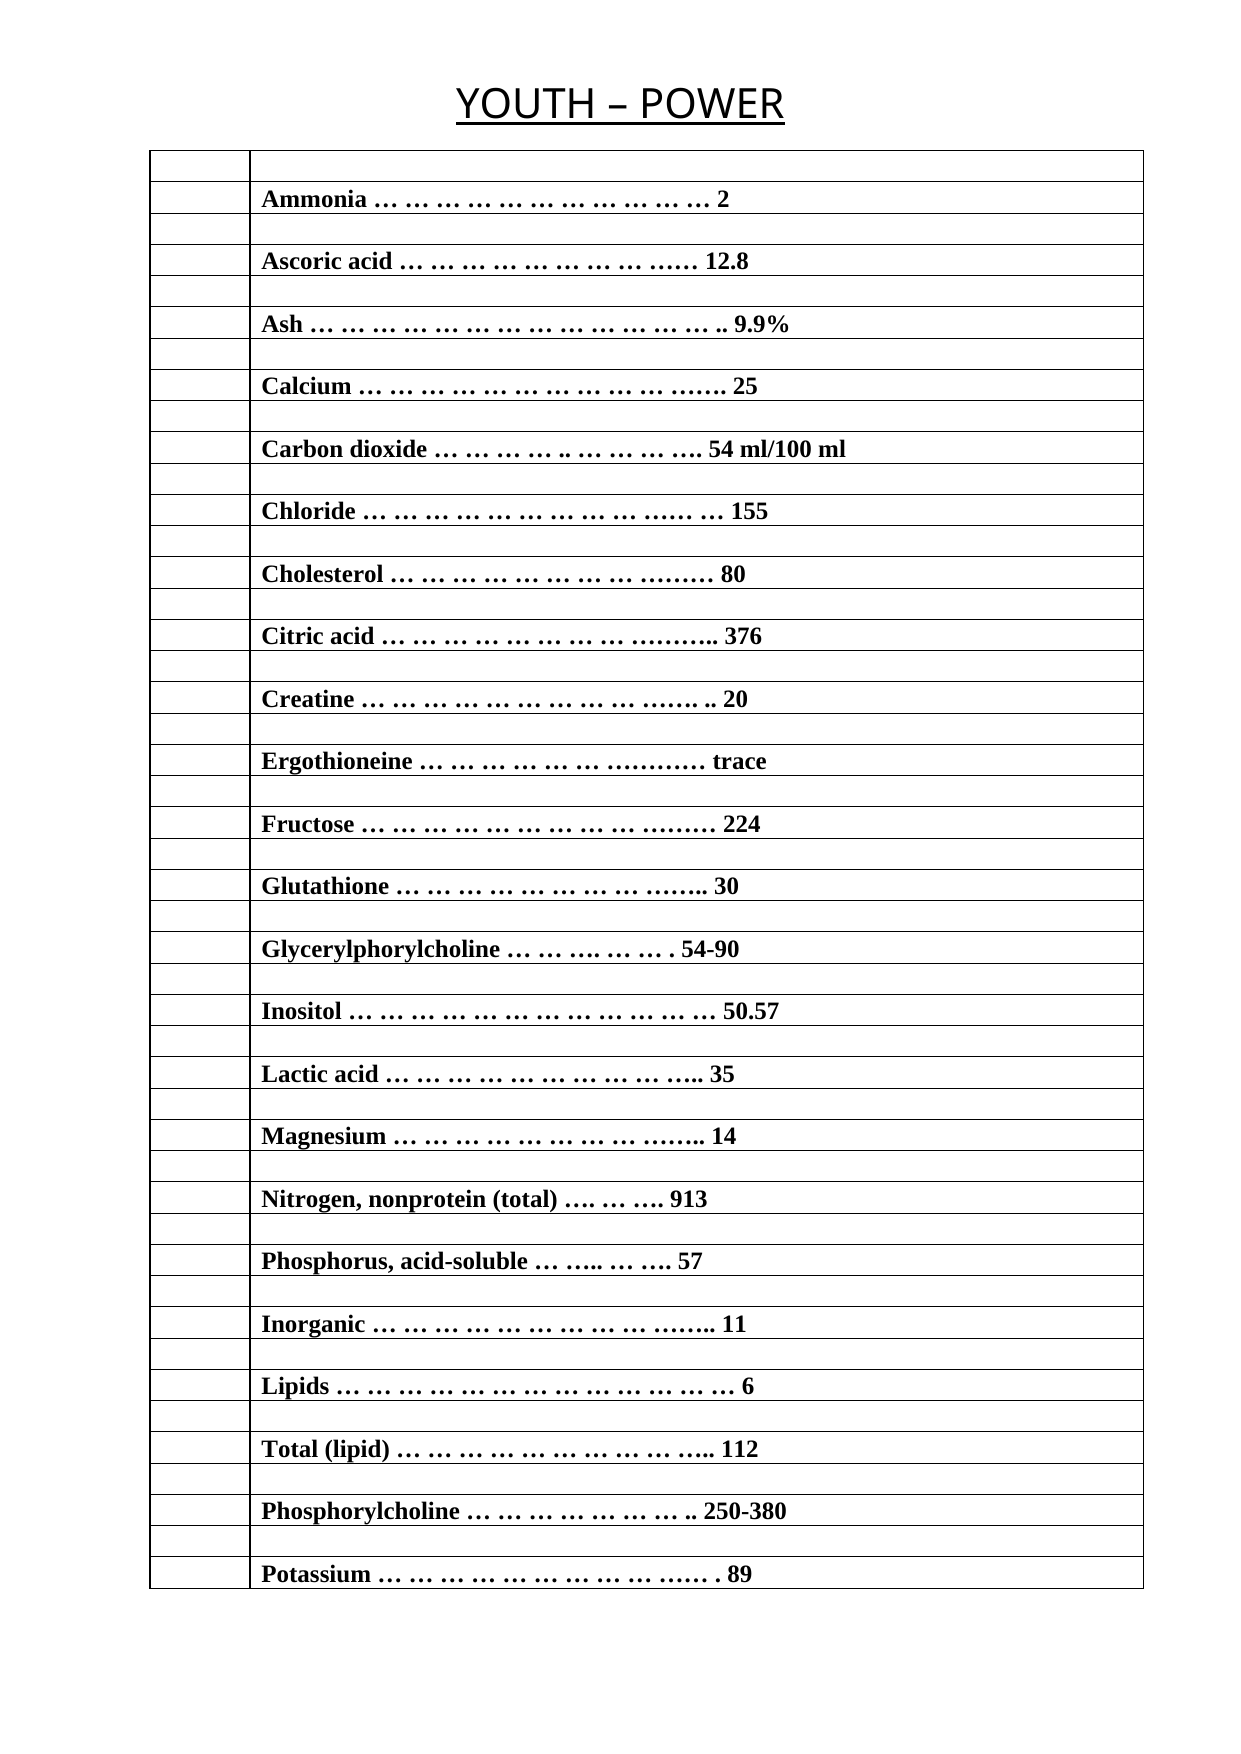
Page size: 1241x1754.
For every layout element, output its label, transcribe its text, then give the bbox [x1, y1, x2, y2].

table_cell [251, 401, 1143, 431]
table_cell [251, 214, 1143, 244]
table_cell [151, 214, 249, 244]
table_cell [251, 901, 1143, 931]
table_cell [251, 1276, 1143, 1306]
table_cell Citric acid … … … … … … … … ……….. 376 [251, 620, 1143, 650]
table_cell [151, 276, 249, 306]
table_cell [251, 651, 1143, 681]
table_cell Inorganic … … … … … … … … … …….. 11 [251, 1307, 1143, 1337]
table_cell [151, 557, 249, 587]
table_cell Ash … … … … … … … … … … … … … .. 9.9% [251, 307, 1143, 337]
table_cell [151, 1120, 249, 1150]
table_cell [251, 526, 1143, 556]
table_cell [151, 182, 249, 212]
table_cell [151, 1370, 249, 1400]
table_cell [251, 1089, 1143, 1119]
table_cell [151, 1495, 249, 1525]
table_cell [251, 276, 1143, 306]
table_cell [151, 901, 249, 931]
table_cell [251, 776, 1143, 806]
table_cell [151, 1526, 249, 1556]
table_cell Nitrogen, nonprotein (total) …. … …. 913 [251, 1182, 1143, 1212]
table_cell Ergothioneine … … … … … … ………… trace [251, 745, 1143, 775]
table_cell [251, 1339, 1143, 1369]
table_cell [151, 1245, 249, 1275]
table_cell Inositol … … … … … … … … … … … … 50.57 [251, 995, 1143, 1025]
table_cell [151, 745, 249, 775]
table_cell Ammonia … … … … … … … … … … … 2 [251, 182, 1143, 212]
table_cell [151, 1182, 249, 1212]
table_cell Glutathione … … … … … … … … …….. 30 [251, 870, 1143, 900]
table_cell Phosphorylcholine … … … … … … … .. 250-380 [251, 1495, 1143, 1525]
table_cell [151, 370, 249, 400]
table_cell [151, 714, 249, 744]
table_cell [251, 151, 1143, 181]
table_cell [251, 839, 1143, 869]
table_cell [151, 807, 249, 837]
table_cell Chloride … … … … … … … … … …… … 155 [251, 495, 1143, 525]
table_cell [151, 339, 249, 369]
table_cell [151, 682, 249, 712]
table_cell Lactic acid … … … … … … … … … ….. 35 [251, 1057, 1143, 1087]
table_cell [151, 1214, 249, 1244]
table_cell [151, 401, 249, 431]
table_cell [251, 464, 1143, 494]
table_cell Cholesterol … … … … … … … … ……… 80 [251, 557, 1143, 587]
table_cell [151, 1057, 249, 1087]
table_cell [151, 932, 249, 962]
table_cell [151, 464, 249, 494]
table_cell [251, 339, 1143, 369]
table_cell [151, 1464, 249, 1494]
table_cell [151, 651, 249, 681]
table_cell Ascoric acid … … … … … … … … …… 12.8 [251, 245, 1143, 275]
table_cell Total (lipid) … … … … … … … … … ….. 112 [251, 1432, 1143, 1462]
table_cell [151, 995, 249, 1025]
table_cell [151, 870, 249, 900]
table_cell [151, 307, 249, 337]
table_cell Carbon dioxide … … … … .. … … … …. 54 ml/100 ml [251, 432, 1143, 462]
table_cell Lipids … … … … … … … … … … … … … 6 [251, 1370, 1143, 1400]
table_cell Phosphorus, acid-soluble … ….. … …. 57 [251, 1245, 1143, 1275]
table_cell Creatine … … … … … … … … … ……. .. 20 [251, 682, 1143, 712]
table_cell [151, 432, 249, 462]
table_cell [251, 1401, 1143, 1431]
table_cell [251, 1214, 1143, 1244]
table_cell [151, 620, 249, 650]
table_cell [151, 245, 249, 275]
table_cell [151, 1432, 249, 1462]
table_cell [151, 151, 249, 181]
table_cell [151, 1276, 249, 1306]
table_cell [151, 1557, 249, 1587]
table_cell [151, 1339, 249, 1369]
table_cell [151, 1026, 249, 1056]
table_cell Magnesium … … … … … … … … …….. 14 [251, 1120, 1143, 1150]
table_cell [251, 714, 1143, 744]
table_cell [251, 1026, 1143, 1056]
table_cell [151, 1307, 249, 1337]
table_cell Glycerylphorylcholine … … …. … … . 54-90 [251, 932, 1143, 962]
table_cell [151, 1089, 249, 1119]
table_cell [151, 589, 249, 619]
table_cell [151, 1151, 249, 1181]
table_cell Potassium … … … … … … … … … …… . 89 [251, 1557, 1143, 1587]
table_cell [151, 495, 249, 525]
table_cell [251, 964, 1143, 994]
table_cell [251, 589, 1143, 619]
table_cell [251, 1526, 1143, 1556]
table_cell [151, 526, 249, 556]
table_cell Calcium … … … … … … … … … … ……. 25 [251, 370, 1143, 400]
table_cell [151, 776, 249, 806]
table_cell [251, 1464, 1143, 1494]
table_cell [251, 1151, 1143, 1181]
table_cell [151, 964, 249, 994]
table_cell [151, 839, 249, 869]
table_cell [151, 1401, 249, 1431]
table_cell Fructose … … … … … … … … … ……… 224 [251, 807, 1143, 837]
